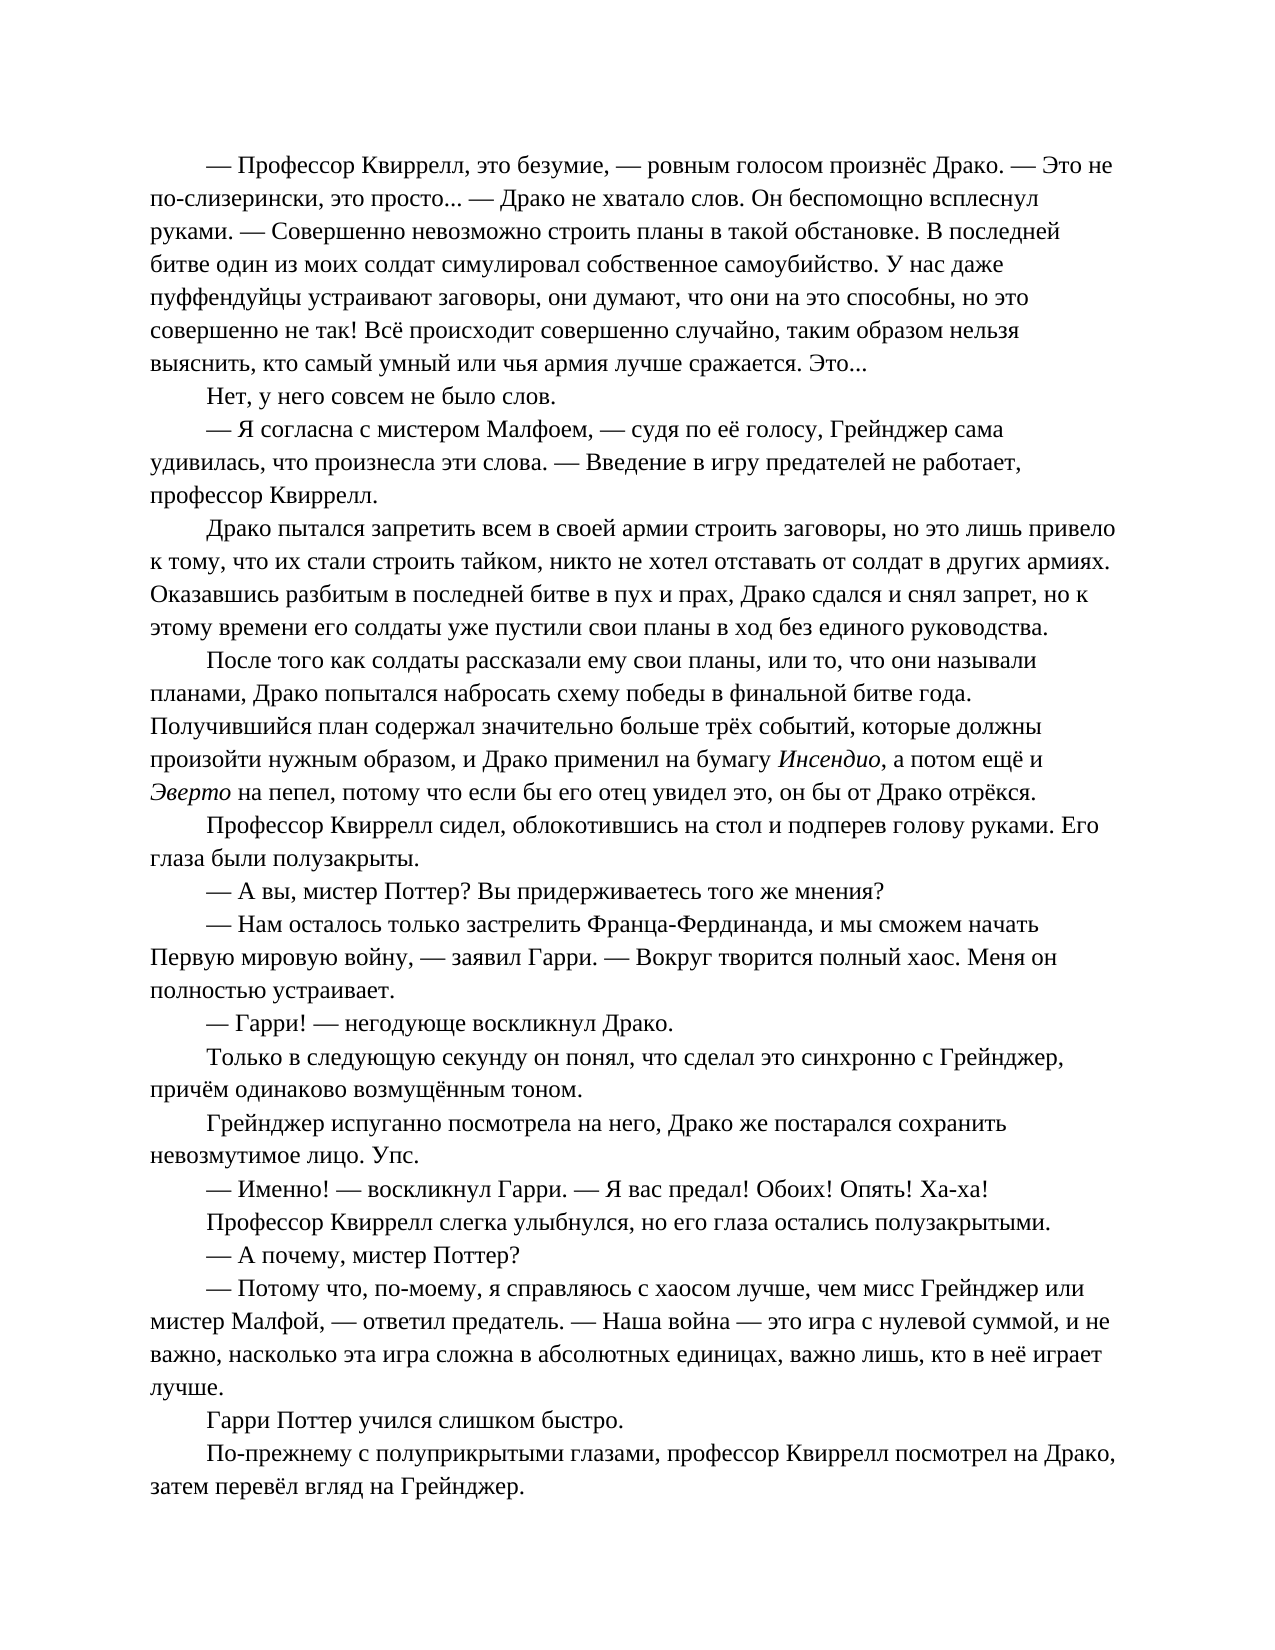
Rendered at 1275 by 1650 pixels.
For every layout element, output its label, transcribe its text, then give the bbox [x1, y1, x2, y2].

text — А почему, мистер Поттер? [150, 1240, 1125, 1268]
text Профессор Квиррелл сидел, облокотившись на стол и подперев голову руками. Его глаза были полузакрыты. [150, 810, 1125, 872]
text По-прежнему с полуприкрытыми глазами, профессор Квиррелл посмотрел на Драко, затем перевёл вгляд на Грейнджер. [150, 1438, 1125, 1499]
text Только в следующую секунду он понял, что сделал это синхронно с Грейнджер, причём одинаково возмущённым тоном. [150, 1042, 1125, 1103]
text — Гарри! — негодующе воскликнул Драко. [150, 1008, 1125, 1037]
text — Нам осталось только застрелить Франца-Фердинанда, и мы сможем начать Первую мировую войну, — заявил Гарри. — Вокруг творится полный хаос. Меня он полностью устраивает. [150, 909, 1125, 1004]
text — А вы, мистер Поттер? Вы придерживаетесь того же мнения? [150, 876, 1125, 905]
text Профессор Квиррелл слегка улыбнулся, но его глаза остались полузакрытыми. [150, 1207, 1125, 1235]
text — Именно! — воскликнул Гарри. — Я вас предал! Обоих! Опять! Ха-ха! [150, 1174, 1125, 1202]
text Гарри Поттер учился слишком быстро. [150, 1405, 1125, 1433]
text Драко пытался запретить всем в своей армии строить заговоры, но это лишь привело к тому, что их стали строить тайком, никто не хотел отставать от солдат в других армиях. Оказавшись разбитым в последней битве в пух и прах, Драко сдался и снял запрет, но к этому времени его солдаты уже пустили свои планы в ход без единого руководства. [150, 513, 1125, 641]
text — Потому что, по-моему, я справляюсь с хаосом лучше, чем мисс Грейнджер или мистер Малфой, — ответил предатель. — Наша война — это игра с нулевой суммой, и не важно, насколько эта игра сложна в абсолютных единицах, важно лишь, кто в неё играет лучше. [150, 1273, 1125, 1401]
text Нет, у него совсем не было слов. [150, 381, 1125, 410]
text — Я согласна с мистером Малфоем, — судя по её голосу, Грейнджер сама удивилась, что произнесла эти слова. — Введение в игру предателей не работает, профессор Квиррелл. [150, 414, 1125, 509]
text Грейнджер испуганно посмотрела на него, Драко же постарался сохранить невозмутимое лицо. Упс. [150, 1108, 1125, 1169]
text После того как солдаты рассказали ему свои планы, или то, что они называли планами, Драко попытался набросать схему победы в финальной битве года. Получившийся план содержал значительно больше трёх событий, которые должны произойти нужным образом, и Драко применил на бумагу Инсендио, а потом ещё и Эверто на пепел, потому что если бы его отец увидел это, он бы от Драко отрёкся. [150, 645, 1125, 806]
